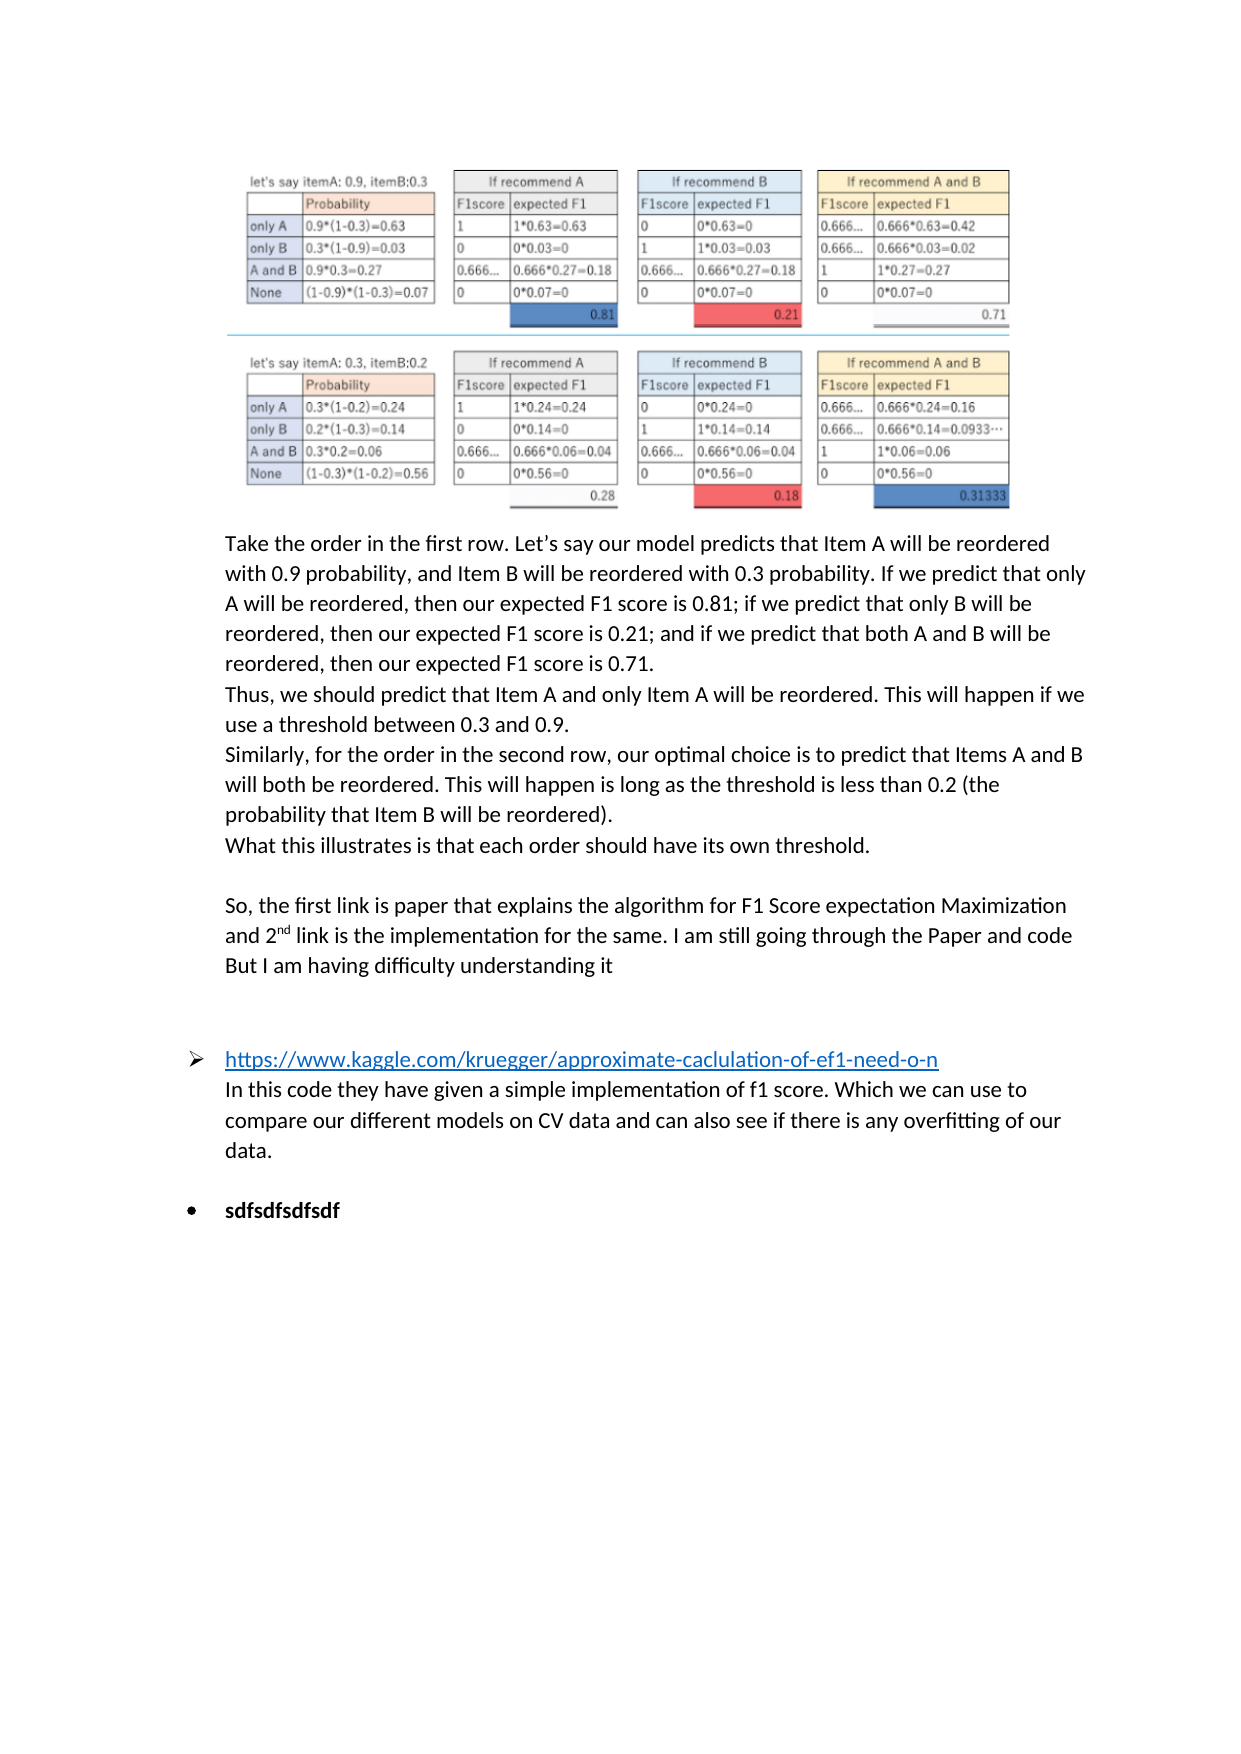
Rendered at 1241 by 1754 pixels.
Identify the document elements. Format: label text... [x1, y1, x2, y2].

list https://www.kaggle.com/kruegger/approximate-caclulation-of-ef1-need-o-n [187, 1045, 1090, 1073]
list So, the first link is paper that explains the algorithm for F1 Score expectation Maximization and 2nd link is the implementation for the same. I am still going through the Paper and code But I am having difficulty understanding it [225, 891, 1090, 979]
picture [225, 150, 1022, 527]
list In this code they have given a simple implementation of f1 score. Which we can use to compare our different models on CV data and can also see if there is any overfitting of our data. [225, 1076, 1090, 1164]
list Thus, we should predict that Item A and only Item A will be reordered. This will happen if we use a threshold between 0.3 and 0.9. [225, 680, 1090, 738]
list Similarly, for the order in the second row, our optimal choice is to predict that Items A and B will both be reordered. This will happen is long as the threshold is less than 0.2 (the probability that Item B will be reordered). [225, 740, 1090, 828]
list sdfsdfsdfsdf [187, 1196, 1090, 1224]
list What this illustrates is that each order should have its own threshold. [225, 831, 1090, 859]
list Take the order in the first row. Let’s say our model predicts that Item A will be reordered with 0.9 probability, and Item B will be reordered with 0.3 probability. If we predict that only A will be reordered, then our expected F1 score is 0.81; if we predict that only B will be reordered, then our expected F1 score is 0.21; and if we predict that both A and B will be reordered, then our expected F1 score is 0.71. [225, 529, 1090, 677]
